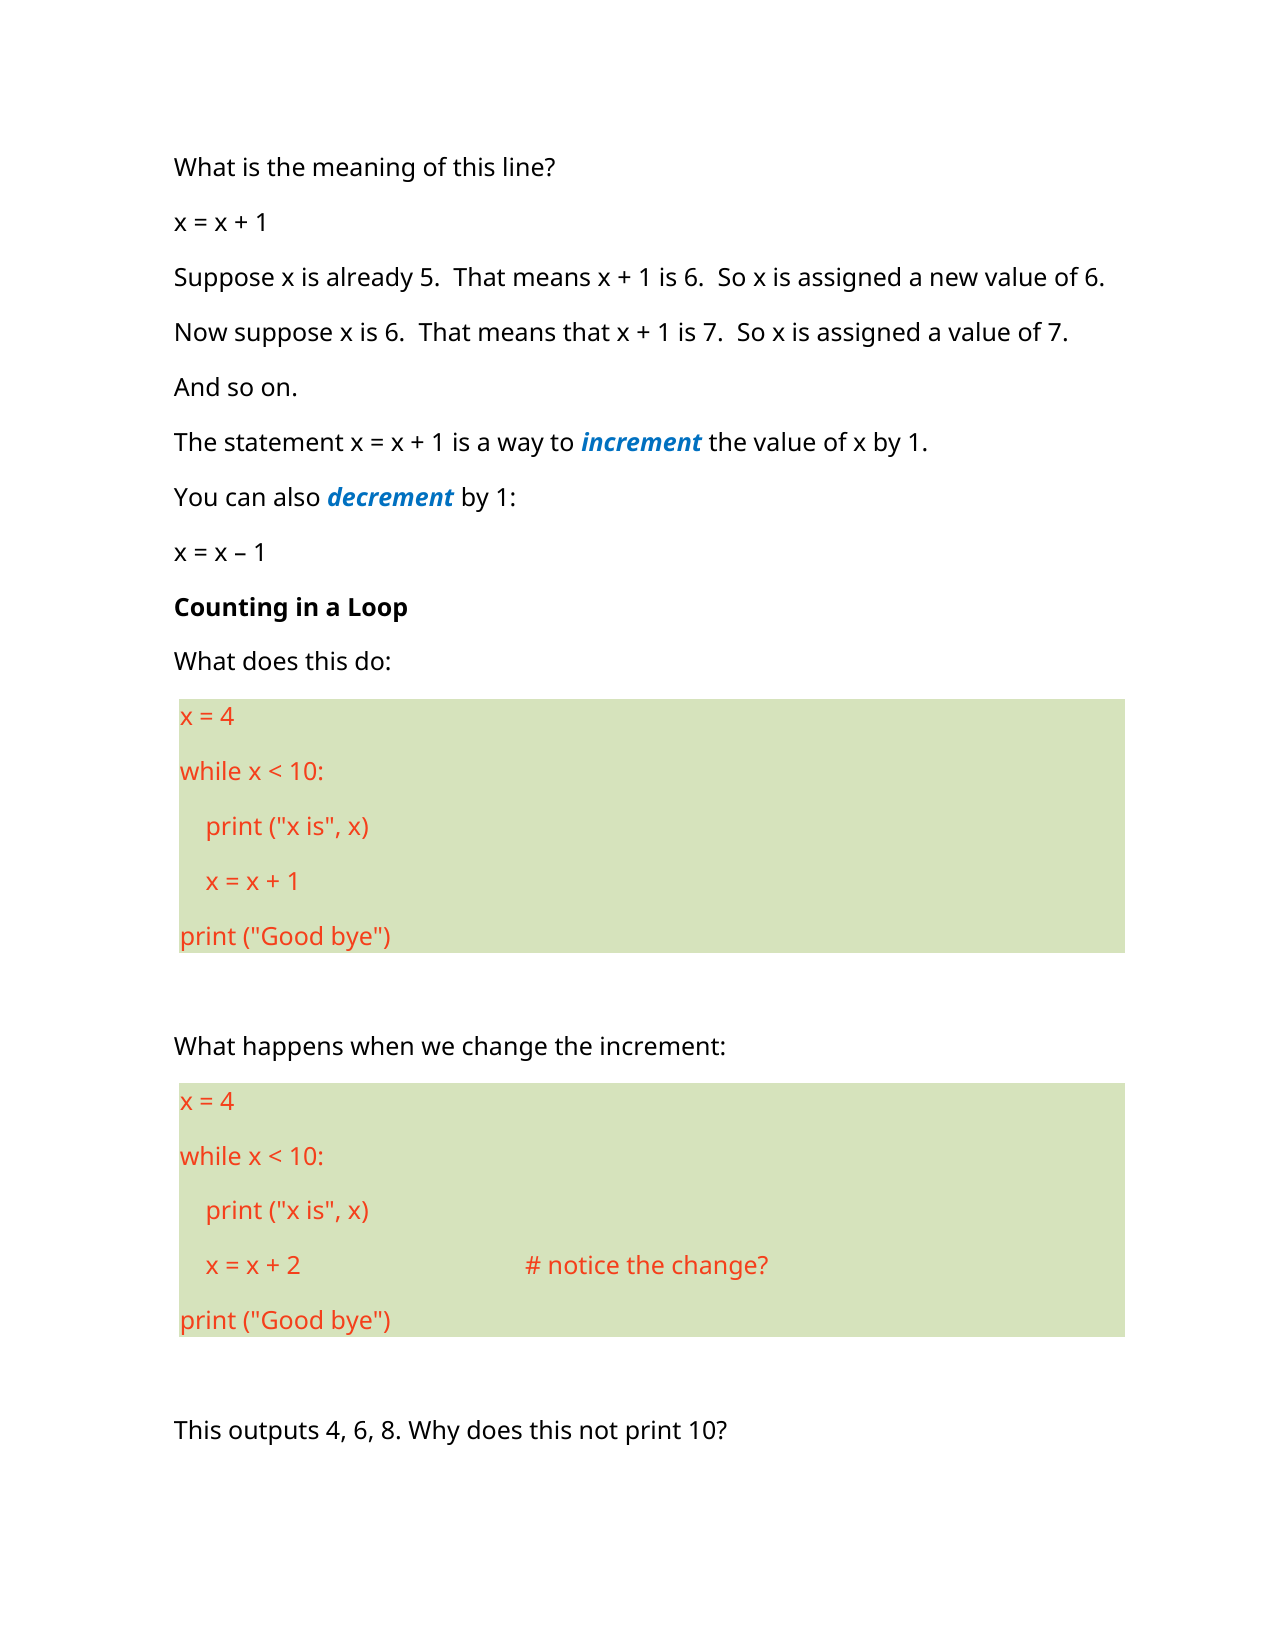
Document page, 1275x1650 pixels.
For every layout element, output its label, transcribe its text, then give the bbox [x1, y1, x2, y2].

text print ("x is", x) [179, 809, 1125, 843]
text x = x + 1 [174, 205, 1125, 239]
text x = x – 1 [174, 534, 1125, 568]
text print ("Good bye") [179, 1303, 1125, 1337]
text while x < 10: [179, 1138, 1125, 1172]
text x = 4 [179, 1083, 1125, 1117]
text print ("Good bye") [179, 918, 1125, 953]
text x = x + 2 # notice the change? [179, 1248, 1125, 1282]
text x = x + 1 [179, 864, 1125, 898]
text What does this do: [174, 644, 1125, 678]
text Now suppose x is 6. That means that x + 1 is 7. So x is assigned a value of 7. [174, 315, 1125, 349]
text The statement x = x + 1 is a way to increment the value of x by 1. [174, 424, 1125, 458]
text You can also decrement by 1: [174, 479, 1125, 513]
text Suppose x is already 5. That means x + 1 is 6. So x is assigned a new value of 6. [174, 260, 1125, 294]
text What happens when we change the increment: [174, 1028, 1125, 1062]
text print ("x is", x) [179, 1193, 1125, 1227]
text And so on. [174, 369, 1125, 404]
text What is the meaning of this line? [174, 150, 1125, 184]
text while x < 10: [179, 754, 1125, 788]
text x = 4 [179, 699, 1125, 733]
text This outputs 4, 6, 8. Why does this not print 10? [174, 1413, 1125, 1447]
text Counting in a Loop [174, 589, 1125, 623]
